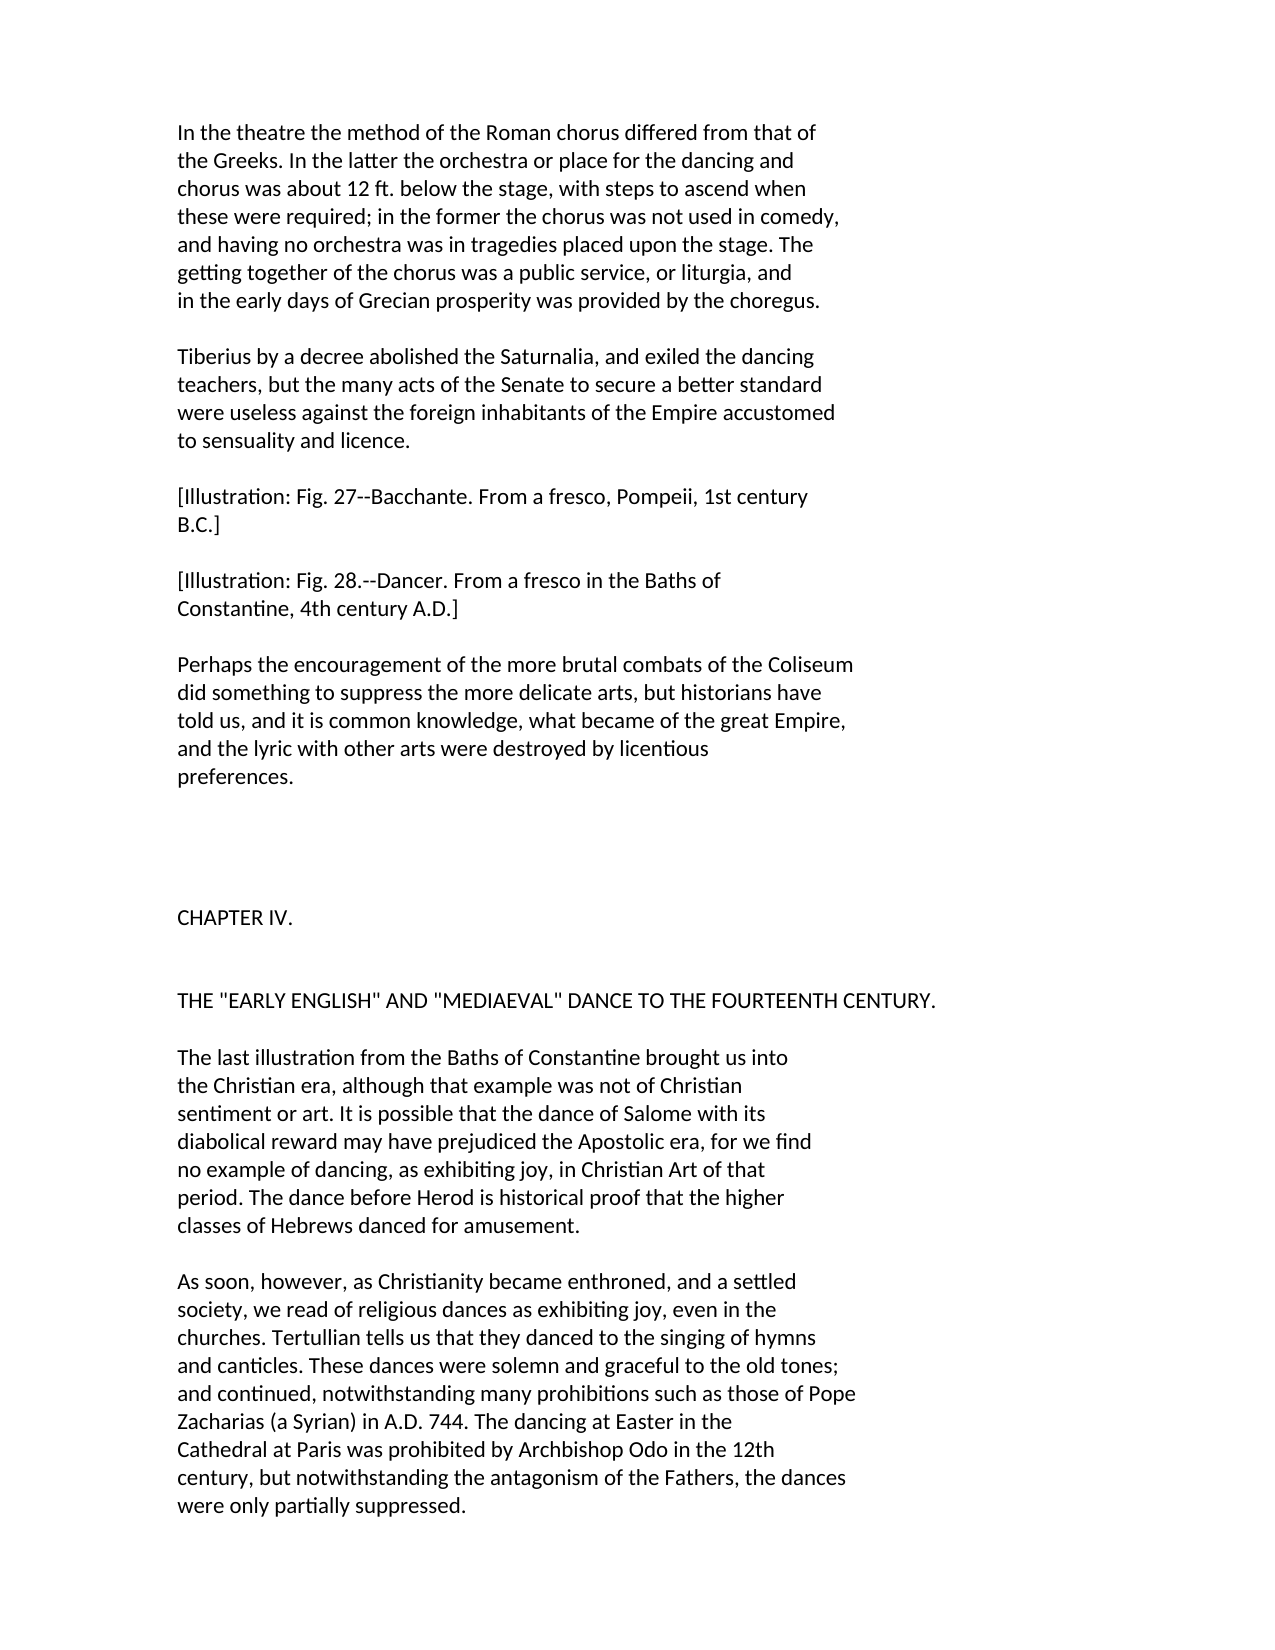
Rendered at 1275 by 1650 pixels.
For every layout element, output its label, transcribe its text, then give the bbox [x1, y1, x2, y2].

text to sensuality and licence. [177, 426, 1186, 454]
text century, but notwithstanding the antagonism of the Fathers, the dances [177, 1463, 1186, 1491]
text teachers, but the many acts of the Senate to secure a better standard [177, 370, 1186, 398]
text and canticles. These dances were solemn and graceful to the old tones; [177, 1351, 1186, 1379]
text and having no orchestra was in tragedies placed upon the stage. The [177, 230, 1186, 258]
text In the theatre the method of the Roman chorus differed from that of [177, 118, 1186, 146]
text Cathedral at Paris was prohibited by Archbishop Odo in the 12th [177, 1435, 1186, 1463]
text sentiment or art. It is possible that the dance of Salome with its [177, 1099, 1186, 1127]
text in the early days of Grecian prosperity was provided by the choregus. [177, 286, 1186, 314]
text the Greeks. In the latter the orchestra or place for the dancing and [177, 146, 1186, 174]
text chorus was about 12 ft. below the stage, with steps to ascend when [177, 174, 1186, 202]
text classes of Hebrews danced for amusement. [177, 1211, 1186, 1239]
text THE "EARLY ENGLISH" AND "MEDIAEVAL" DANCE TO THE FOURTEENTH CENTURY. [177, 987, 1186, 1015]
text [Illustration: Fig. 27--Bacchante. From a fresco, Pompeii, 1st century [177, 482, 1186, 510]
text As soon, however, as Christianity became enthroned, and a settled [177, 1267, 1186, 1295]
text did something to suppress the more delicate arts, but historians have [177, 678, 1186, 706]
text and the lyric with other arts were destroyed by licentious [177, 734, 1186, 762]
text [Illustration: Fig. 28.--Dancer. From a fresco in the Baths of [177, 566, 1186, 594]
text churches. Tertullian tells us that they danced to the singing of hymns [177, 1323, 1186, 1351]
text B.C.] [177, 510, 1186, 538]
text CHAPTER IV. [177, 903, 1186, 931]
text no example of dancing, as exhibiting joy, in Christian Art of that [177, 1155, 1186, 1183]
text Zacharias (a Syrian) in A.D. 744. The dancing at Easter in the [177, 1407, 1186, 1435]
text The last illustration from the Baths of Constantine brought us into [177, 1043, 1186, 1071]
text diabolical reward may have prejudiced the Apostolic era, for we find [177, 1127, 1186, 1155]
text were useless against the foreign inhabitants of the Empire accustomed [177, 398, 1186, 426]
text Tiberius by a decree abolished the Saturnalia, and exiled the dancing [177, 342, 1186, 370]
text Constantine, 4th century A.D.] [177, 594, 1186, 622]
text these were required; in the former the chorus was not used in comedy, [177, 202, 1186, 230]
text the Christian era, although that example was not of Christian [177, 1071, 1186, 1099]
text period. The dance before Herod is historical proof that the higher [177, 1183, 1186, 1211]
text Perhaps the encouragement of the more brutal combats of the Coliseum [177, 650, 1186, 678]
text preferences. [177, 762, 1186, 791]
text were only partially suppressed. [177, 1491, 1186, 1519]
text getting together of the chorus was a public service, or liturgia, and [177, 258, 1186, 286]
text society, we read of religious dances as exhibiting joy, even in the [177, 1295, 1186, 1323]
text and continued, notwithstanding many prohibitions such as those of Pope [177, 1379, 1186, 1407]
text told us, and it is common knowledge, what became of the great Empire, [177, 706, 1186, 734]
